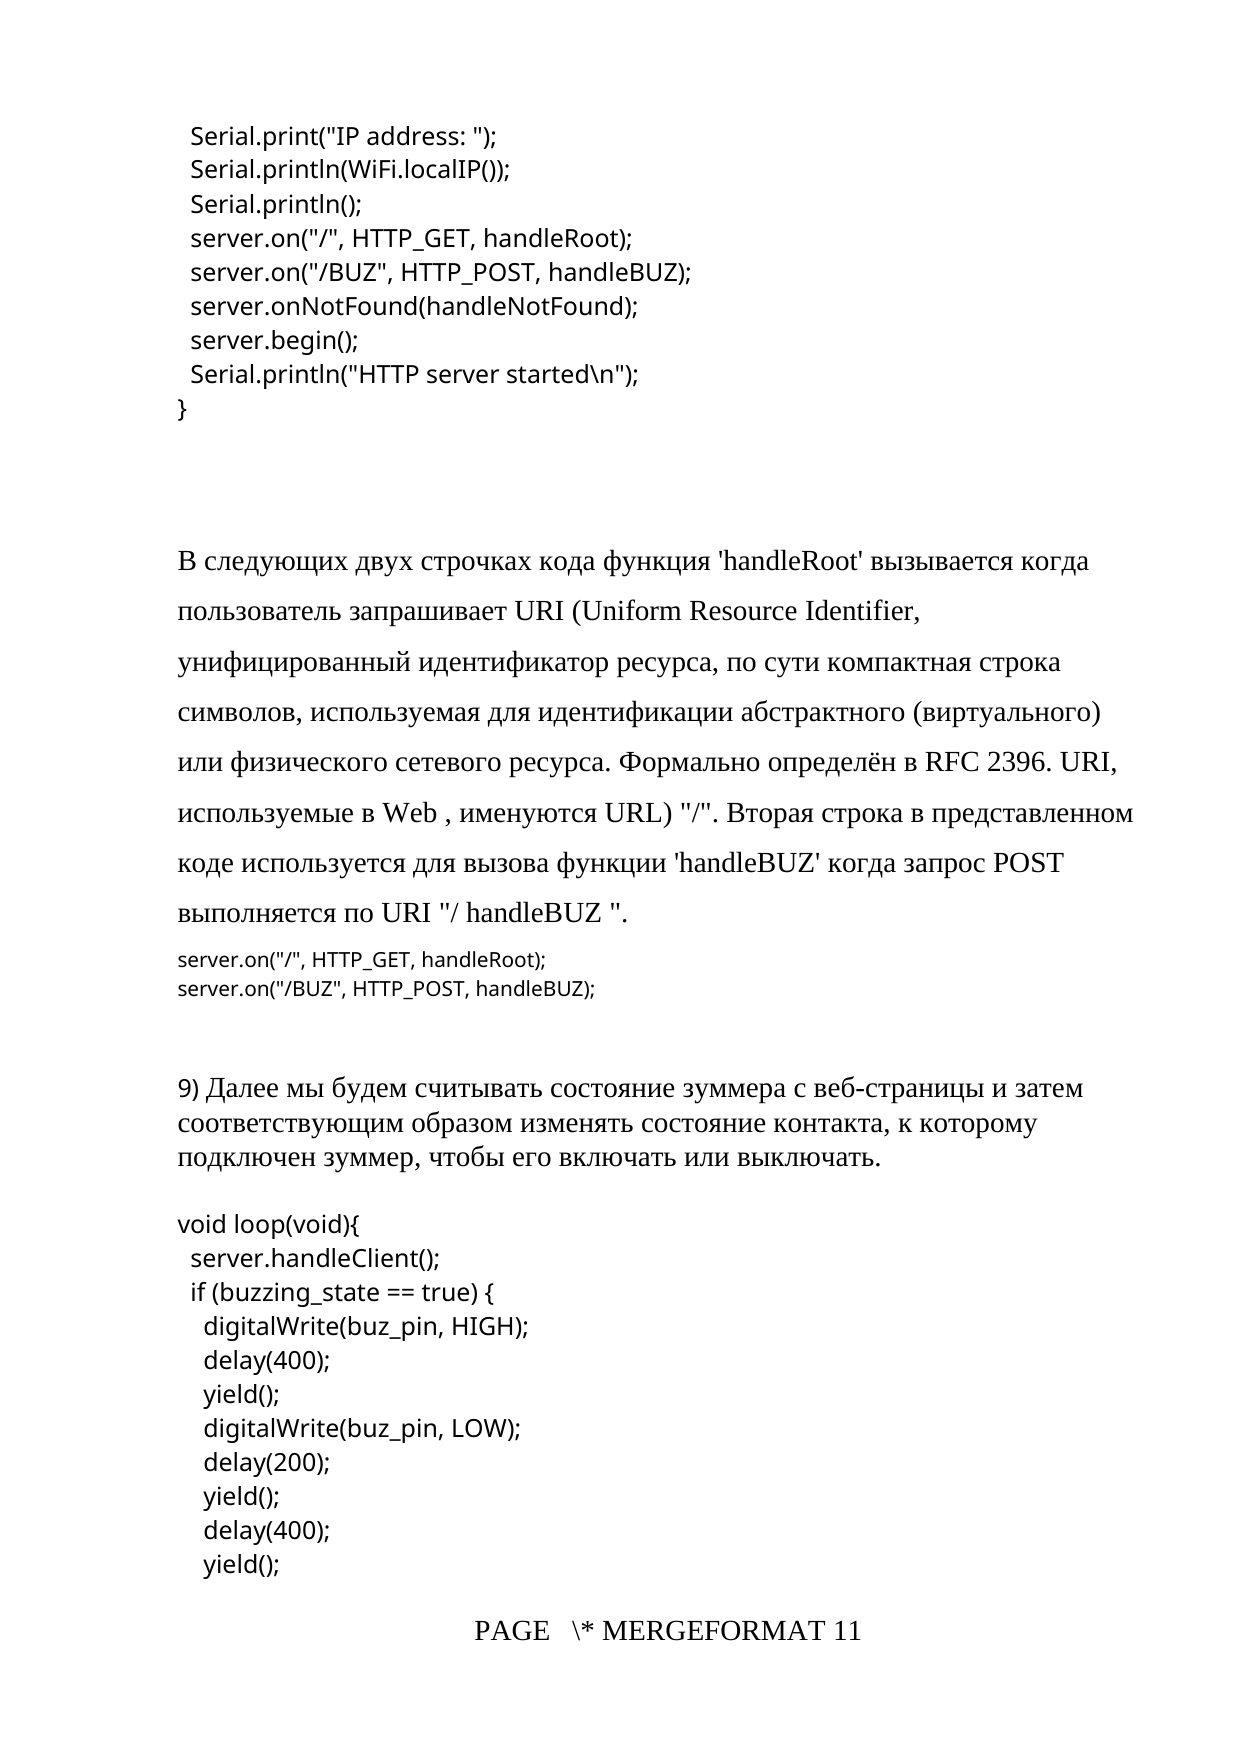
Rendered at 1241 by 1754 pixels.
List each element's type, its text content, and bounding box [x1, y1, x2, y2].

text 9) Далее мы будем считывать состояние зуммера с веб-страницы и затем соответствующим образом изменять состояние контакта, к которому подключен зуммер, чтобы его включать или выключать. [177, 1071, 1152, 1172]
text В следующих двух строчках кода функция 'handleRoot' вызывается когда пользователь запрашивает URI (Uniform Resource Identifier, унифицированный идентификатор ресурса, по сути компактная строка символов, используемая для идентификации абстрактного (виртуального) или физического сетевого ресурса. Формально определён в RFC 2396. URI, используемые в Web , именуются URL) "/". Вторая строка в представленном коде используется для вызова функции 'handleBUZ' когда запрос POST выполняется по URI "/ handleBUZ ". [177, 543, 1152, 929]
text Serial.println(); [177, 186, 1152, 220]
text server.begin(); [177, 322, 1152, 357]
text server.onNotFound(handleNotFound); [177, 288, 1152, 322]
text if (buzzing_state == true) { [177, 1274, 1152, 1308]
text delay(200); [177, 1445, 1152, 1479]
text } [177, 391, 1152, 425]
text yield(); [177, 1547, 1152, 1581]
text server.on("/", HTTP_GET, handleRoot); [177, 946, 1152, 974]
text yield(); [177, 1377, 1152, 1411]
text Serial.println("HTTP server started\n"); [177, 357, 1152, 391]
text digitalWrite(buz_pin, HIGH); [177, 1308, 1152, 1343]
text server.handleClient(); [177, 1240, 1152, 1274]
text server.on("/BUZ", HTTP_POST, handleBUZ); [177, 974, 1152, 1002]
text void loop(void){ [177, 1206, 1152, 1240]
text server.on("/BUZ", HTTP_POST, handleBUZ); [177, 254, 1152, 288]
text delay(400); [177, 1343, 1152, 1377]
text delay(400); [177, 1513, 1152, 1547]
text yield(); [177, 1479, 1152, 1513]
text Serial.print("IP address: "); [177, 118, 1152, 152]
text digitalWrite(buz_pin, LOW); [177, 1411, 1152, 1445]
text Serial.println(WiFi.localIP()); [177, 152, 1152, 186]
text server.on("/", HTTP_GET, handleRoot); [177, 220, 1152, 254]
